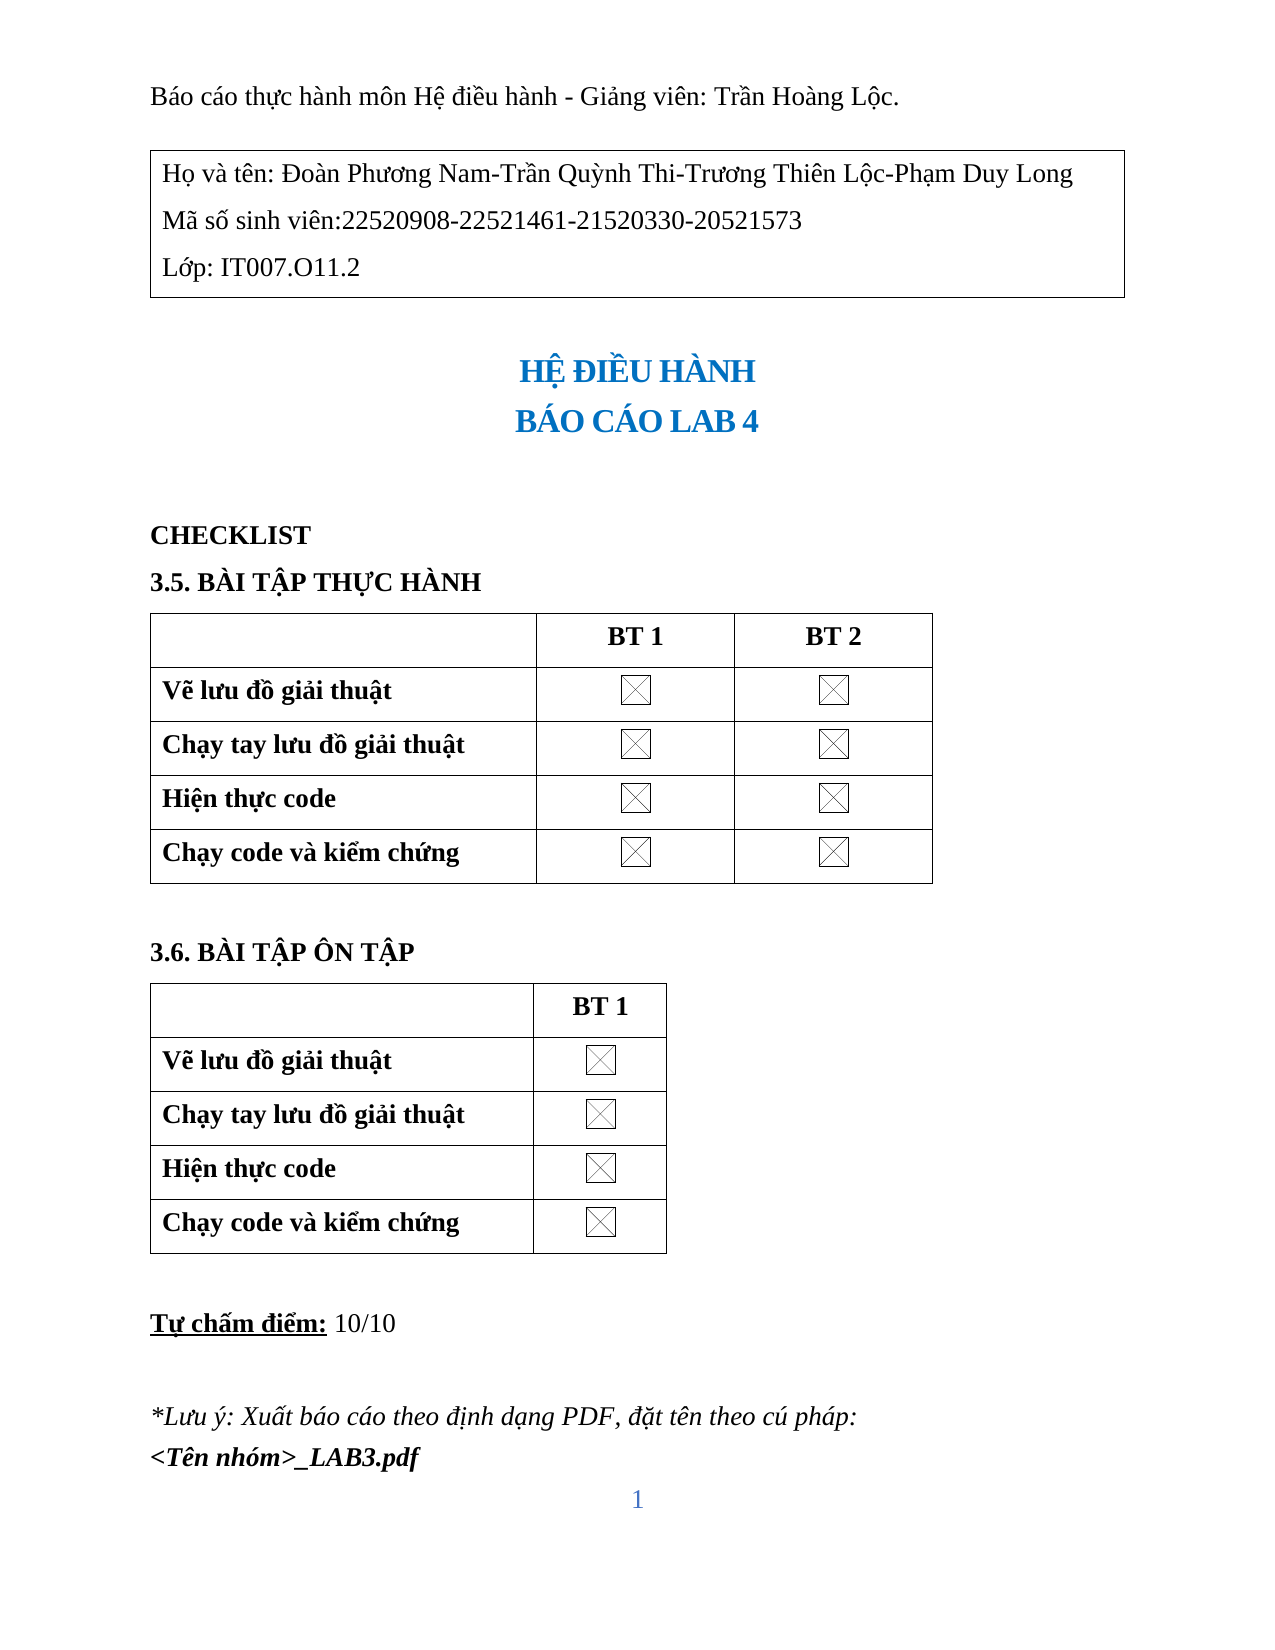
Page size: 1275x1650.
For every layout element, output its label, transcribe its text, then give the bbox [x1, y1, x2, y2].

text 3.6. BÀI TẬP ÔN TẬP [150, 936, 1125, 968]
table_cell Vẽ lưu đồ giải thuật [151, 668, 536, 721]
table_header BT 1 [534, 984, 666, 1037]
table_cell Chạy code và kiểm chứng [151, 830, 536, 882]
table_cell [735, 668, 932, 721]
table_header [151, 614, 536, 667]
table_cell [534, 1200, 666, 1253]
table_cell Hiện thực code [151, 776, 536, 828]
table_cell [534, 1038, 666, 1091]
table_cell [735, 776, 932, 828]
text CHECKLIST [150, 519, 1125, 551]
table_header [151, 984, 533, 1037]
table_cell [537, 776, 734, 828]
table_header BT 1 [537, 614, 734, 667]
text 3.5. BÀI TẬP THỰC HÀNH [150, 566, 1125, 597]
text Tự chấm điểm: 10/10 [150, 1307, 1125, 1338]
table_cell Chạy tay lưu đồ giải thuật [151, 1092, 533, 1145]
table_cell Chạy code và kiểm chứng [151, 1200, 533, 1253]
text *Lưu ý: Xuất báo cáo theo định dạng PDF, đặt tên theo cú pháp: <Tên nhóm>_LAB3.pdf [150, 1400, 1125, 1472]
table_cell [735, 830, 932, 882]
table_cell Vẽ lưu đồ giải thuật [151, 1038, 533, 1091]
table_cell [534, 1146, 666, 1199]
table_cell [534, 1092, 666, 1145]
table_cell [537, 668, 734, 721]
table_header Họ và tên: Đoàn Phương Nam-Trần Quỳnh Thi-Trương Thiên Lộc-Phạm Duy Long Mã số sinh viên:22520908-22521461-21520330-20521573 Lớp: IT007.O11.2 [151, 151, 1124, 297]
table_cell [537, 830, 734, 882]
table_cell Chạy tay lưu đồ giải thuật [151, 722, 536, 774]
table_cell [537, 722, 734, 774]
title HỆ ĐIỀU HÀNH BÁO CÁO LAB 4 [150, 351, 1125, 439]
table_cell [735, 722, 932, 774]
table_header BT 2 [735, 614, 932, 667]
table_cell Hiện thực code [151, 1146, 533, 1199]
